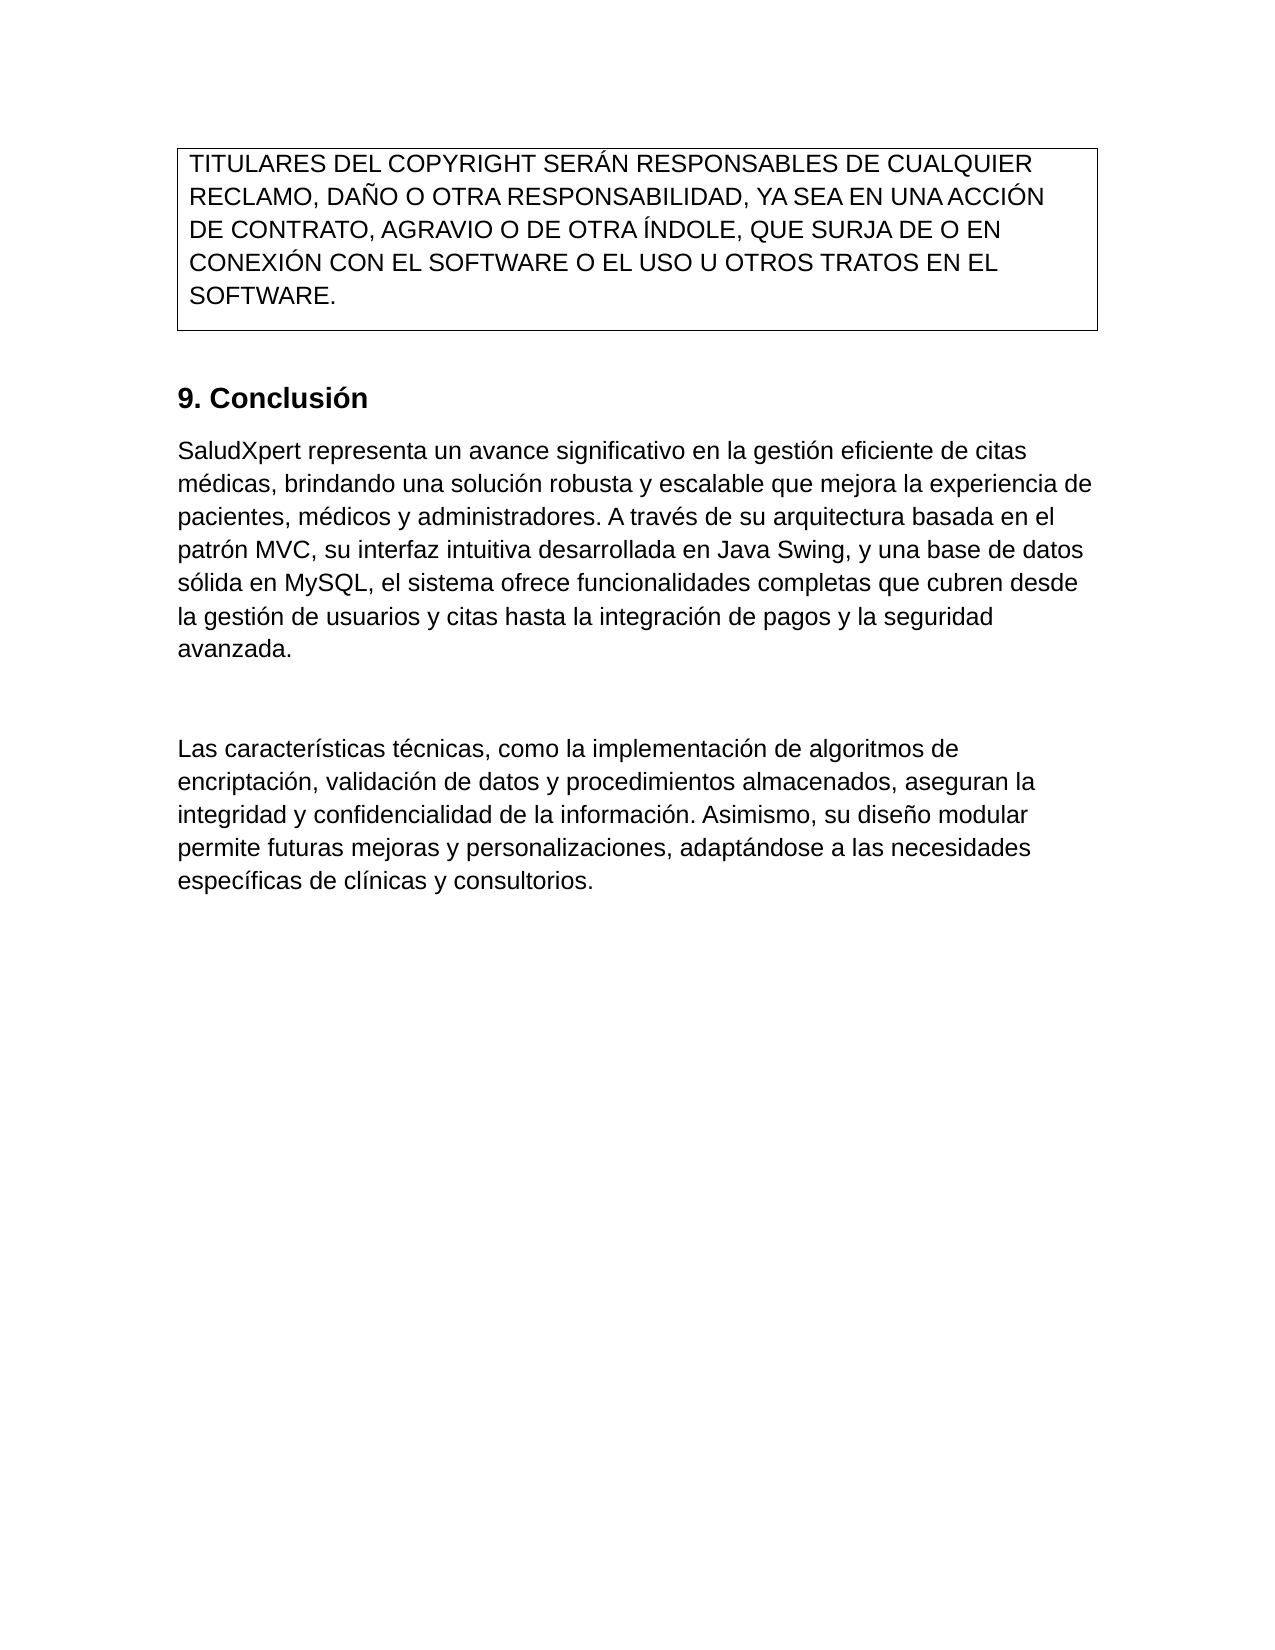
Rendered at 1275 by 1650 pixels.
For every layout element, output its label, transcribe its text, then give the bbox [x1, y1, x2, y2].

text Las características técnicas, como la implementación de algoritmos de encriptación, validación de datos y procedimientos almacenados, aseguran la integridad y confidencialidad de la información. Asimismo, su diseño modular permite futuras mejoras y personalizaciones, adaptándose a las necesidades específicas de clínicas y consultorios. [177, 734, 1098, 895]
text 9. Conclusión [177, 381, 1098, 415]
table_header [178, 149, 1097, 330]
text SaludXpert representa un avance significativo en la gestión eficiente de citas médicas, brindando una solución robusta y escalable que mejora la experiencia de pacientes, médicos y administradores. A través de su arquitectura basada en el patrón MVC, su interfaz intuitiva desarrollada en Java Swing, y una base de datos sólida en MySQL, el sistema ofrece funcionalidades completas que cubren desde la gestión de usuarios y citas hasta la integración de pagos y la seguridad avanzada. [177, 436, 1098, 663]
